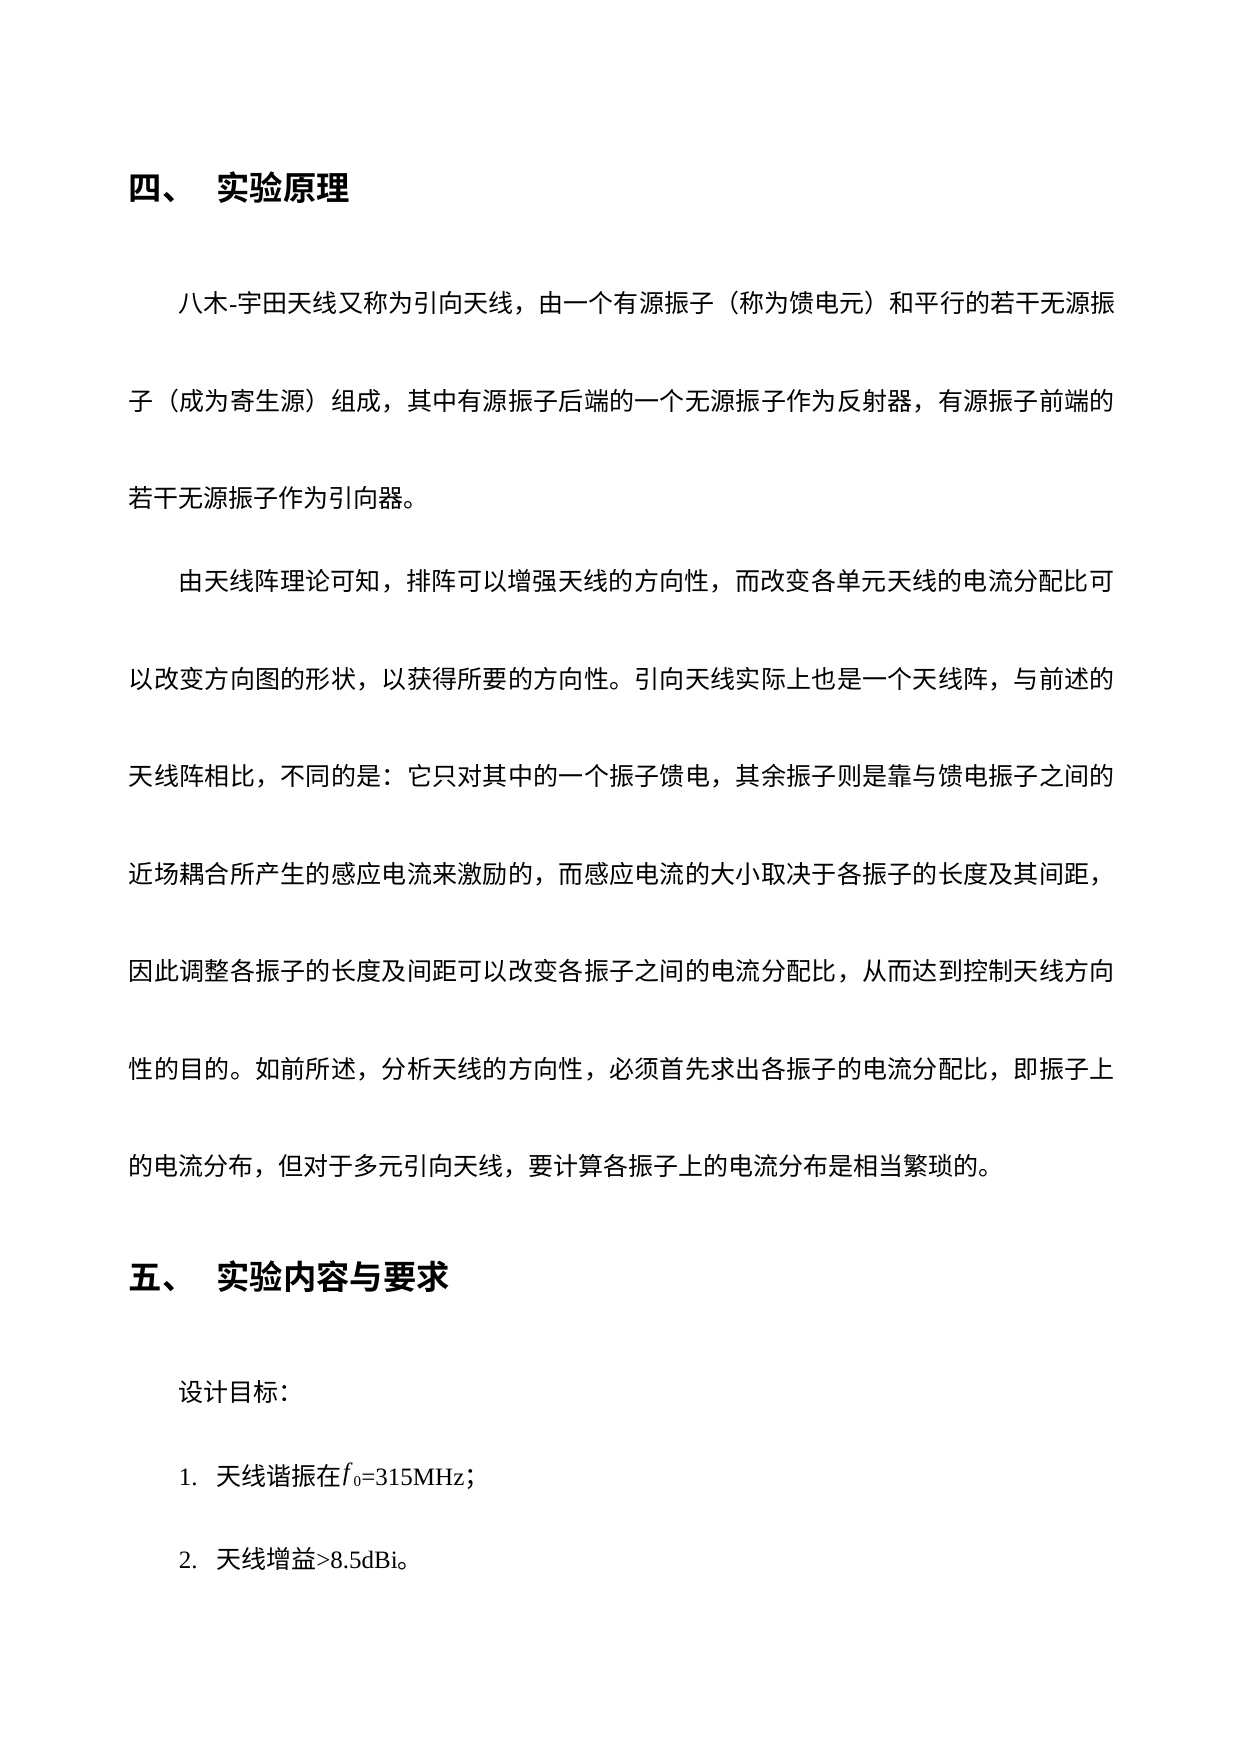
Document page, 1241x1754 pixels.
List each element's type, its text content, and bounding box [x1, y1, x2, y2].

subtitle 实验内容与要求 [129, 1242, 1117, 1307]
text 由天线阵理论可知，排阵可以增强天线的方向性，而改变各单元天线的电流分配比可以改变方向图的形状，以获得所要的方向性。引向天线实际上也是一个天线阵，与前述的天线阵相比，不同的是：它只对其中的一个振子馈电，其余振子则是靠与馈电振子之间的近场耦合所产生的感应电流来激励的，而感应电流的大小取决于各振子的长度及其间距，因此调整各振子的长度及间距可以改变各振子之间的电流分配比，从而达到控制天线方向性的目的。如前所述，分析天线的方向性，必须首先求出各振子的电流分配比，即振子上的电流分布，但对于多元引向天线，要计算各振子上的电流分布是相当繁琐的。 [129, 547, 1117, 1197]
text 八木-宇田天线又称为引向天线，由一个有源振子（称为馈电元）和平行的若干无源振子（成为寄生源）组成，其中有源振子后端的一个无源振子作为反射器，有源振子前端的若干无源振子作为引向器。 [129, 269, 1117, 529]
list 天线谐振在=315MHz； [129, 1442, 1117, 1507]
list 天线增益>8.5dBi。 [129, 1525, 1117, 1590]
subtitle 实验原理 [129, 153, 1117, 218]
text 设计目标： [129, 1358, 1117, 1423]
